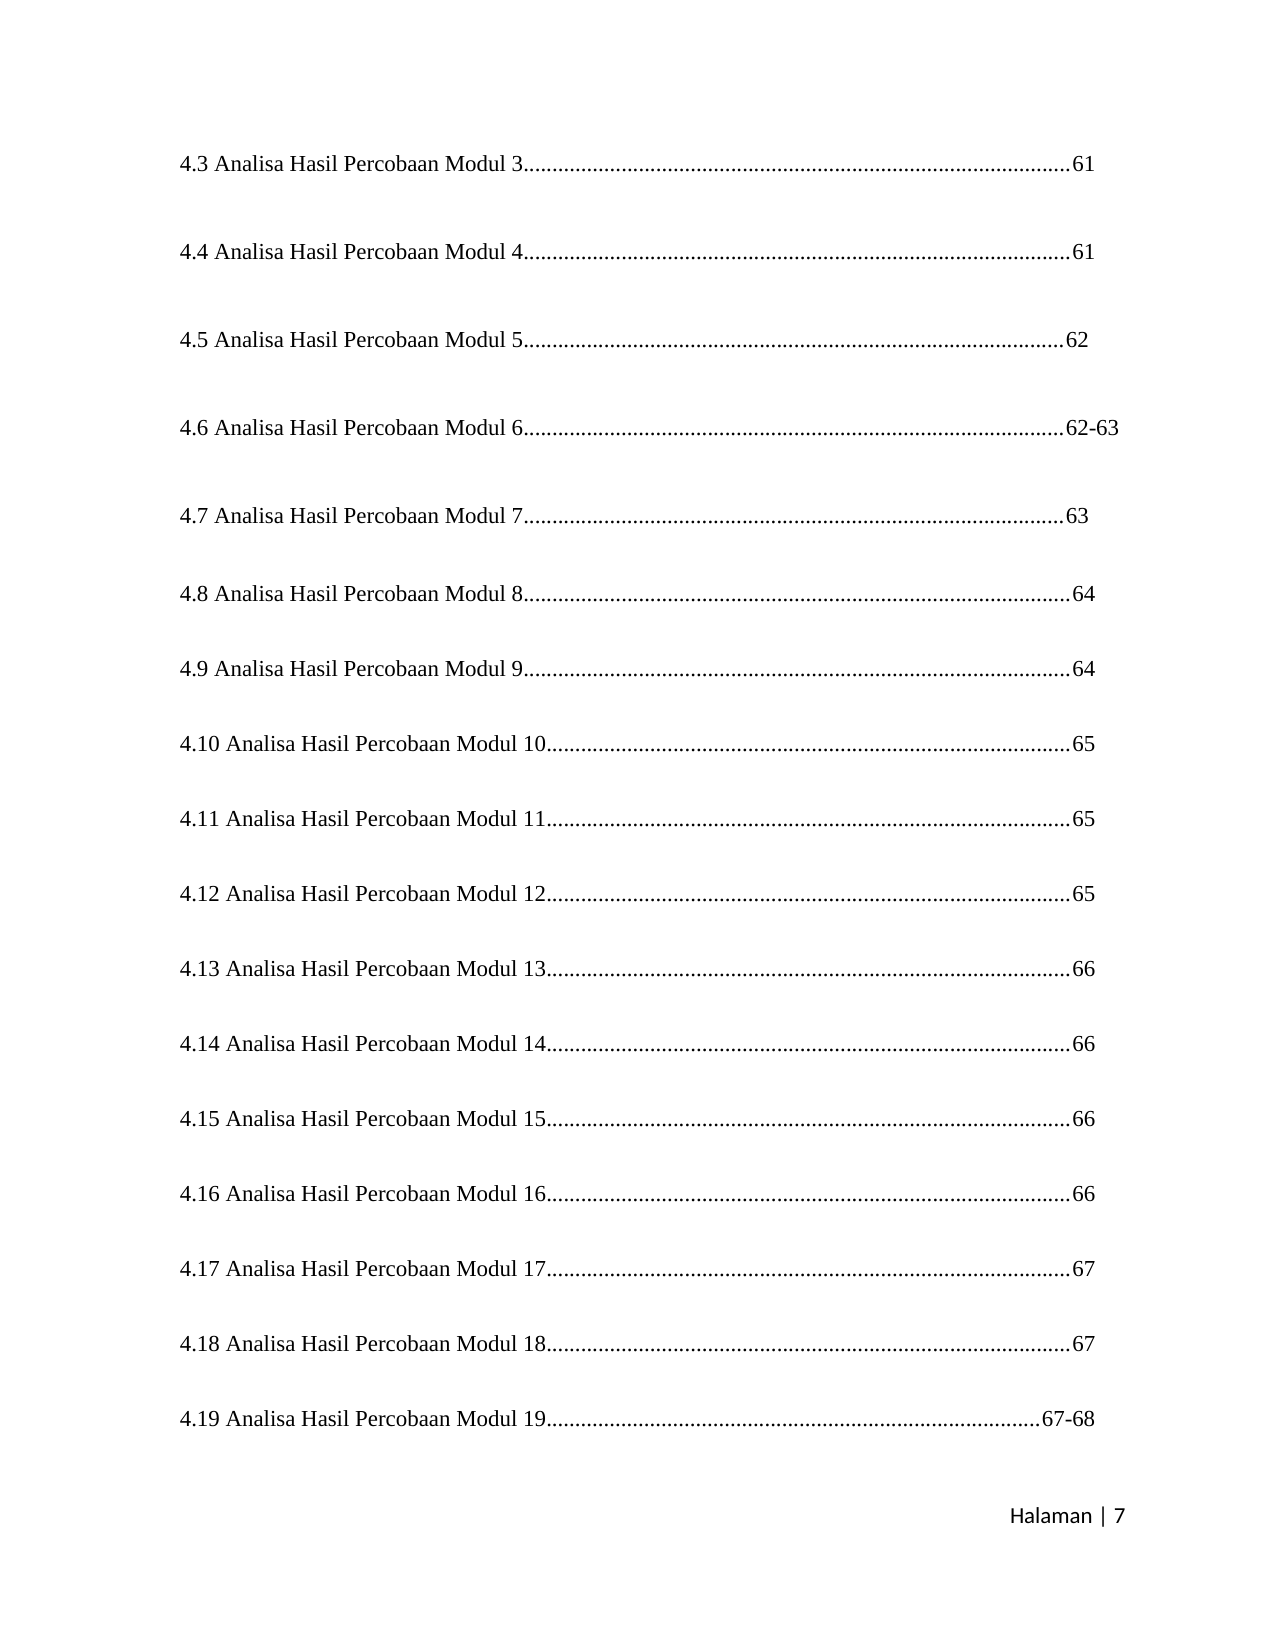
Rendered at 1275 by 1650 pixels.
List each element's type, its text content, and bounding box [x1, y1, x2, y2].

text 4.15 Analisa Hasil Percobaan Modul 15 66 [179, 1110, 1125, 1131]
text 4.14 Analisa Hasil Percobaan Modul 14 66 [179, 1035, 1125, 1056]
text 4.12 Analisa Hasil Percobaan Modul 12 65 [179, 885, 1125, 906]
text 4.9 Analisa Hasil Percobaan Modul 9 64 [179, 660, 1125, 681]
text 4.19 Analisa Hasil Percobaan Modul 19 67-68 [179, 1410, 1125, 1431]
text 4.10 Analisa Hasil Percobaan Modul 10 65 [179, 735, 1125, 756]
text 4.8 Analisa Hasil Percobaan Modul 8 64 [179, 585, 1125, 606]
text 4.6 Analisa Hasil Percobaan Modul 6 62-63 [179, 414, 1125, 441]
text 4.13 Analisa Hasil Percobaan Modul 13 66 [179, 960, 1125, 981]
text 4.7 Analisa Hasil Percobaan Modul 7 63 [179, 503, 1125, 529]
text 4.18 Analisa Hasil Percobaan Modul 18 67 [179, 1335, 1125, 1356]
text 4.4 Analisa Hasil Percobaan Modul 4 61 [179, 238, 1125, 264]
text 4.5 Analisa Hasil Percobaan Modul 5 62 [179, 326, 1125, 352]
text 4.3 Analisa Hasil Percobaan Modul 3 61 [179, 150, 1125, 176]
text 4.17 Analisa Hasil Percobaan Modul 17 67 [179, 1260, 1125, 1281]
text 4.11 Analisa Hasil Percobaan Modul 11 65 [179, 810, 1125, 831]
text 4.16 Analisa Hasil Percobaan Modul 16 66 [179, 1185, 1125, 1206]
